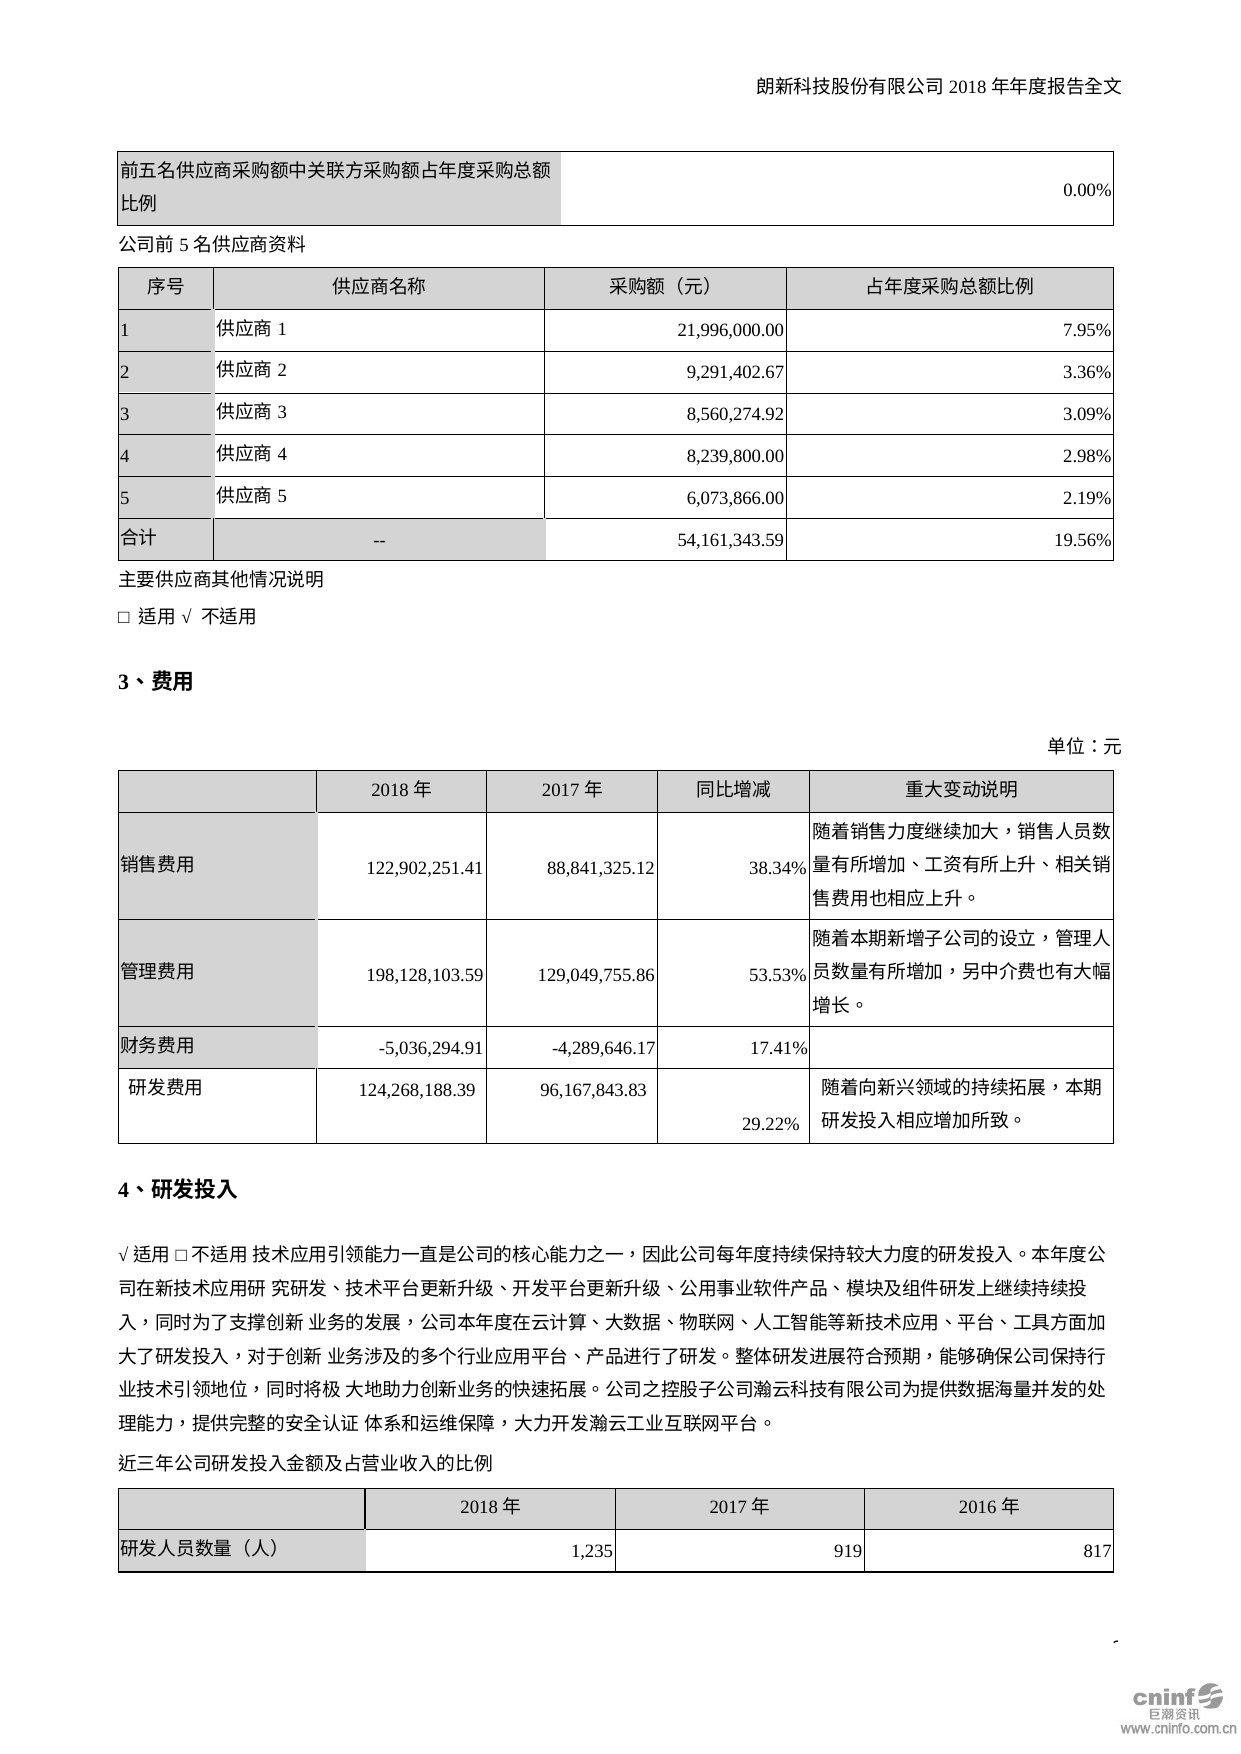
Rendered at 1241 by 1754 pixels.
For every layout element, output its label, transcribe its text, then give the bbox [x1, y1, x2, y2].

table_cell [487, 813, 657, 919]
table_cell 21,996,000.00 [545, 310, 786, 351]
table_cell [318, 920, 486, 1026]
table_cell 1 [119, 310, 211, 351]
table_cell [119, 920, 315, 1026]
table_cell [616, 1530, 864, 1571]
table_header [119, 771, 316, 812]
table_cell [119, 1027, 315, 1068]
table_header 2017 年 [487, 771, 657, 812]
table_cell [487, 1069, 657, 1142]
subtitle 3、费用 [118, 666, 1123, 696]
table_cell 2 [119, 352, 211, 392]
table_cell 7.95% [787, 310, 1113, 351]
table_cell 9,291,402.67 [545, 352, 786, 392]
subtitle 4、研发投入 [118, 1174, 1123, 1204]
table_header 同比增减 [658, 771, 809, 812]
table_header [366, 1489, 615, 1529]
table_header 2018 年 [317, 771, 486, 812]
table_cell 5 [119, 477, 211, 518]
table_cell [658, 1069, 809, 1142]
table_header 序号 [119, 268, 213, 309]
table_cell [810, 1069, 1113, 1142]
text 单位：元 [102, 733, 1122, 759]
text 主要供应商其他情况说明 [118, 566, 1123, 592]
text 近三年公司研发投入金额及占营业收入的比例 [118, 1450, 1123, 1476]
table_cell 6,073,866.00 [545, 477, 786, 518]
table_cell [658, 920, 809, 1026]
table_cell 8,560,274.92 [545, 394, 786, 434]
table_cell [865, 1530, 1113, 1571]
table_header 采购额（元） [545, 268, 786, 309]
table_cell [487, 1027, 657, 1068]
table_cell 3.09% [787, 394, 1113, 434]
picture [1115, 1680, 1240, 1737]
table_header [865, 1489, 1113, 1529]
table_cell 2.19% [787, 477, 1113, 518]
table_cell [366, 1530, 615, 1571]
table_cell 8,239,800.00 [545, 435, 786, 476]
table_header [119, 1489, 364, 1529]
table_cell 3 [119, 394, 211, 434]
text 公司前 5 名供应商资料 [118, 231, 1123, 257]
table_cell -- [214, 519, 543, 560]
table_cell 4 [119, 435, 211, 476]
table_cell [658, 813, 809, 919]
table_cell 合计 [119, 519, 213, 560]
table_header 0.00% [561, 152, 1113, 225]
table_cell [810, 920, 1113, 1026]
table_cell 供应商 4 [215, 435, 544, 476]
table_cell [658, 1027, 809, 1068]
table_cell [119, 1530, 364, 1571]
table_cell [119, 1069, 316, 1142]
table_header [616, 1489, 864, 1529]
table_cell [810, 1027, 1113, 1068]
table_cell 2.98% [787, 435, 1113, 476]
table_cell 54,161,343.59 [546, 519, 786, 560]
table_cell 供应商 1 [215, 310, 544, 351]
text □ 适用 √ 不适用 [118, 604, 1123, 629]
table_header 占年度采购总额比例 [787, 268, 1113, 309]
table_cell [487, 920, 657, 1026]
table_cell 供应商 5 [215, 477, 544, 518]
text √ 适用 □ 不适用 技术应用引领能力一直是公司的核心能力之一，因此公司每年度持续保持较大力度的研发投入。本年度公司在新技术应用研 究研发、技术平台更新升级、开发平台更新升级、公用事业软件产品、模块及组件研发上继续持续投入，同时为了支撑创新 业务的发展，公司本年度在云计算、大数据、物联网、人工智能等新技术应用、平台、工具方面加大了研发投入，对于创新 业务涉及的多个行业应用平台、产品进行了研发。整体研发进展符合预期，能够确保公司保持行业技术引领地位，同时将极 大地助力创新业务的快速拓展。公司之控股子公司瀚云科技有限公司为提供数据海量并发的处理能力，提供完整的安全认证 体系和运维保障，大力开发瀚云工业互联网平台。 [118, 1241, 1123, 1436]
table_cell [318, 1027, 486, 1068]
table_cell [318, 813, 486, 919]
table_header 前五名供应商采购额中关联方采购额占年度采购总额 比例 [118, 152, 558, 225]
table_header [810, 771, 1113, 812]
table_cell 3.36% [787, 352, 1113, 392]
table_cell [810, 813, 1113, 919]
table_cell 供应商 2 [215, 352, 544, 392]
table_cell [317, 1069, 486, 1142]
table_cell 19.56% [787, 519, 1113, 560]
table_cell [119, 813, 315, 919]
table_cell 供应商 3 [215, 394, 544, 434]
table_header 供应商名称 [214, 268, 544, 309]
